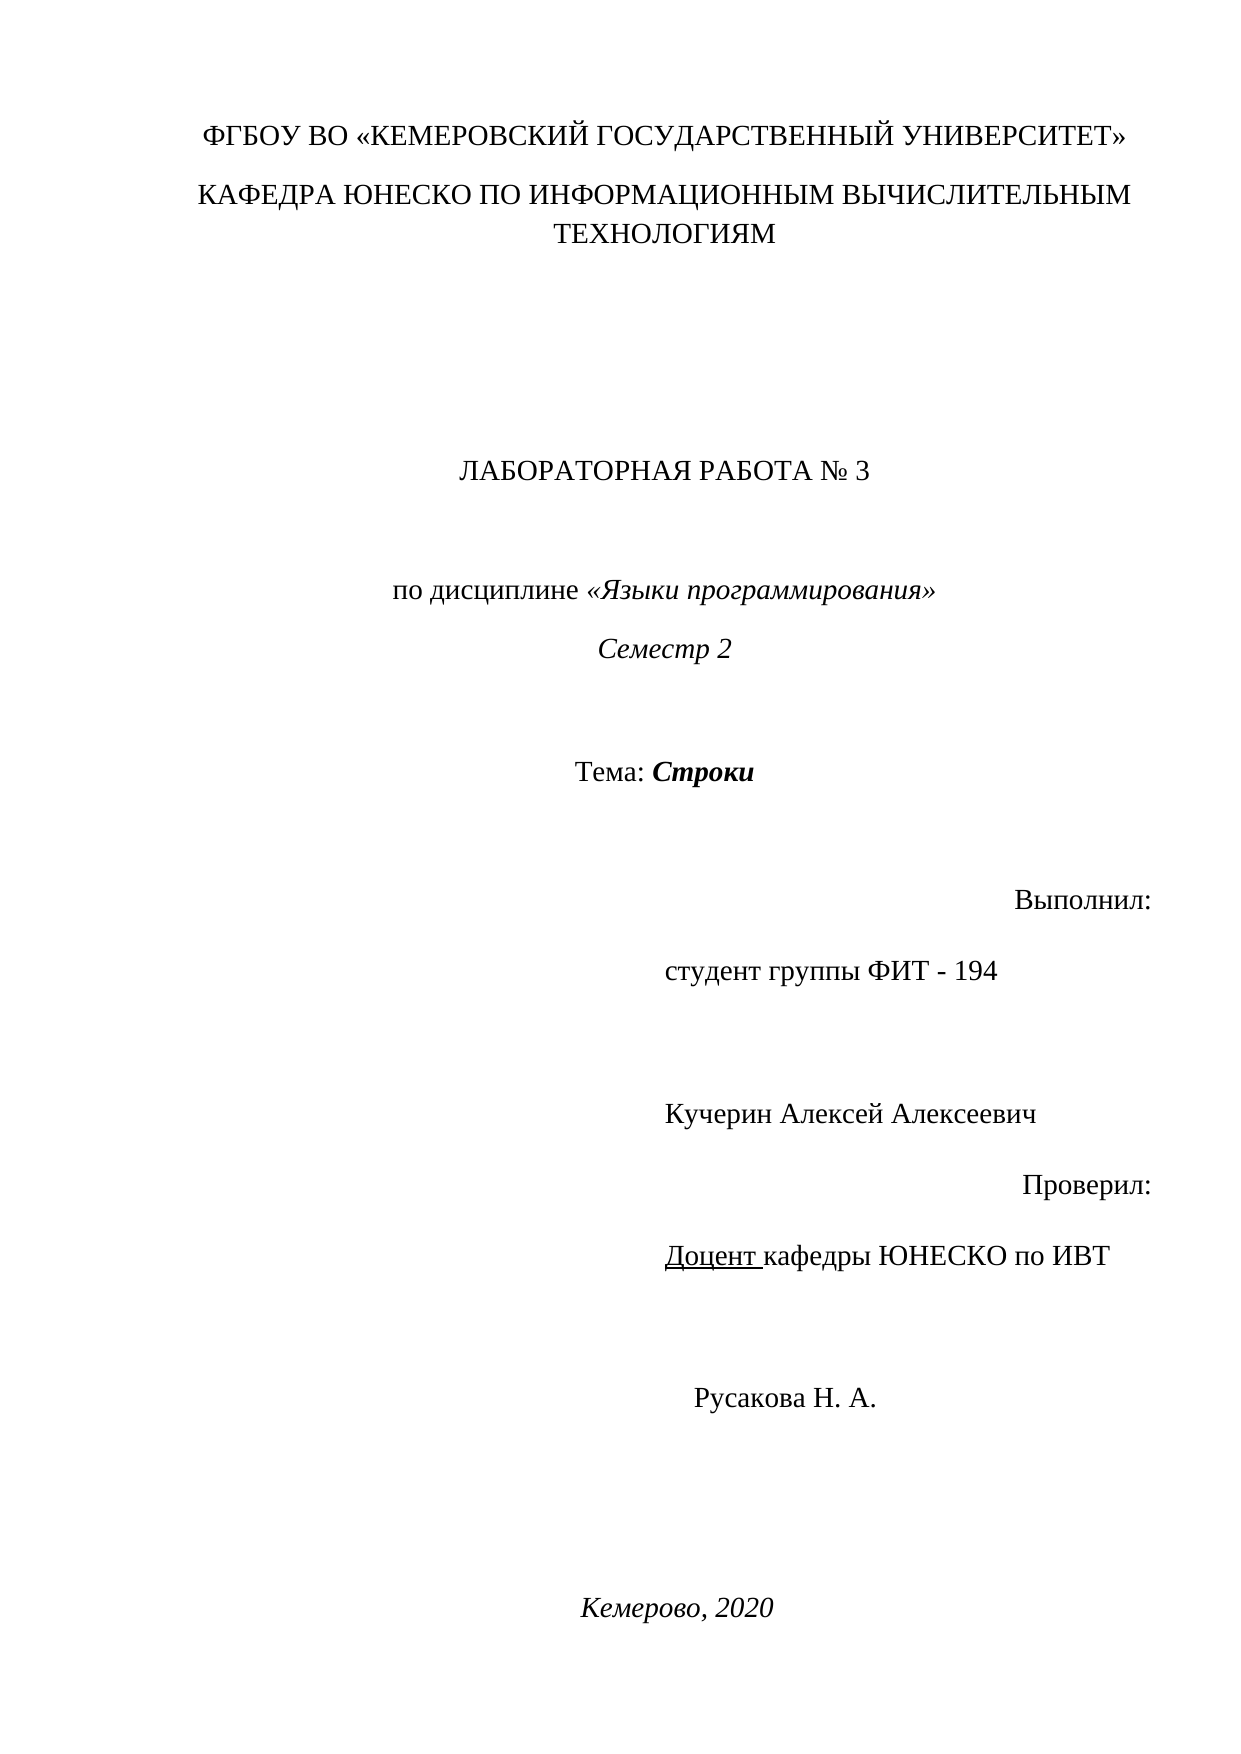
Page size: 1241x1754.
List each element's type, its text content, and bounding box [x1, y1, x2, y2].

text Доцент кафедры ЮНЕСКО по ИВТ [664, 1238, 1152, 1272]
text по дисциплине «Языки программирования» [177, 572, 1152, 606]
text ЛАБОРАТОРНАЯ РАБОТА № 3 [177, 453, 1152, 487]
text Выполнил: [605, 882, 1152, 916]
text студент группы ФИТ - 194 [664, 953, 1152, 987]
text Русакова Н. А. [664, 1380, 1152, 1414]
text Кемерово, 2020 [202, 1590, 1152, 1623]
text Кучерин Алексей Алексеевич [664, 1096, 1152, 1129]
text ФГБОУ ВО «Кемеровский государственный университет» [177, 118, 1152, 152]
text Проверил: [664, 1167, 1152, 1200]
subtitle Тема: Строки [177, 754, 1152, 788]
text Семестр 2 [177, 632, 1152, 665]
text Кафедра ЮНЕСКО по информационным вычислительным технологиям [177, 177, 1152, 249]
